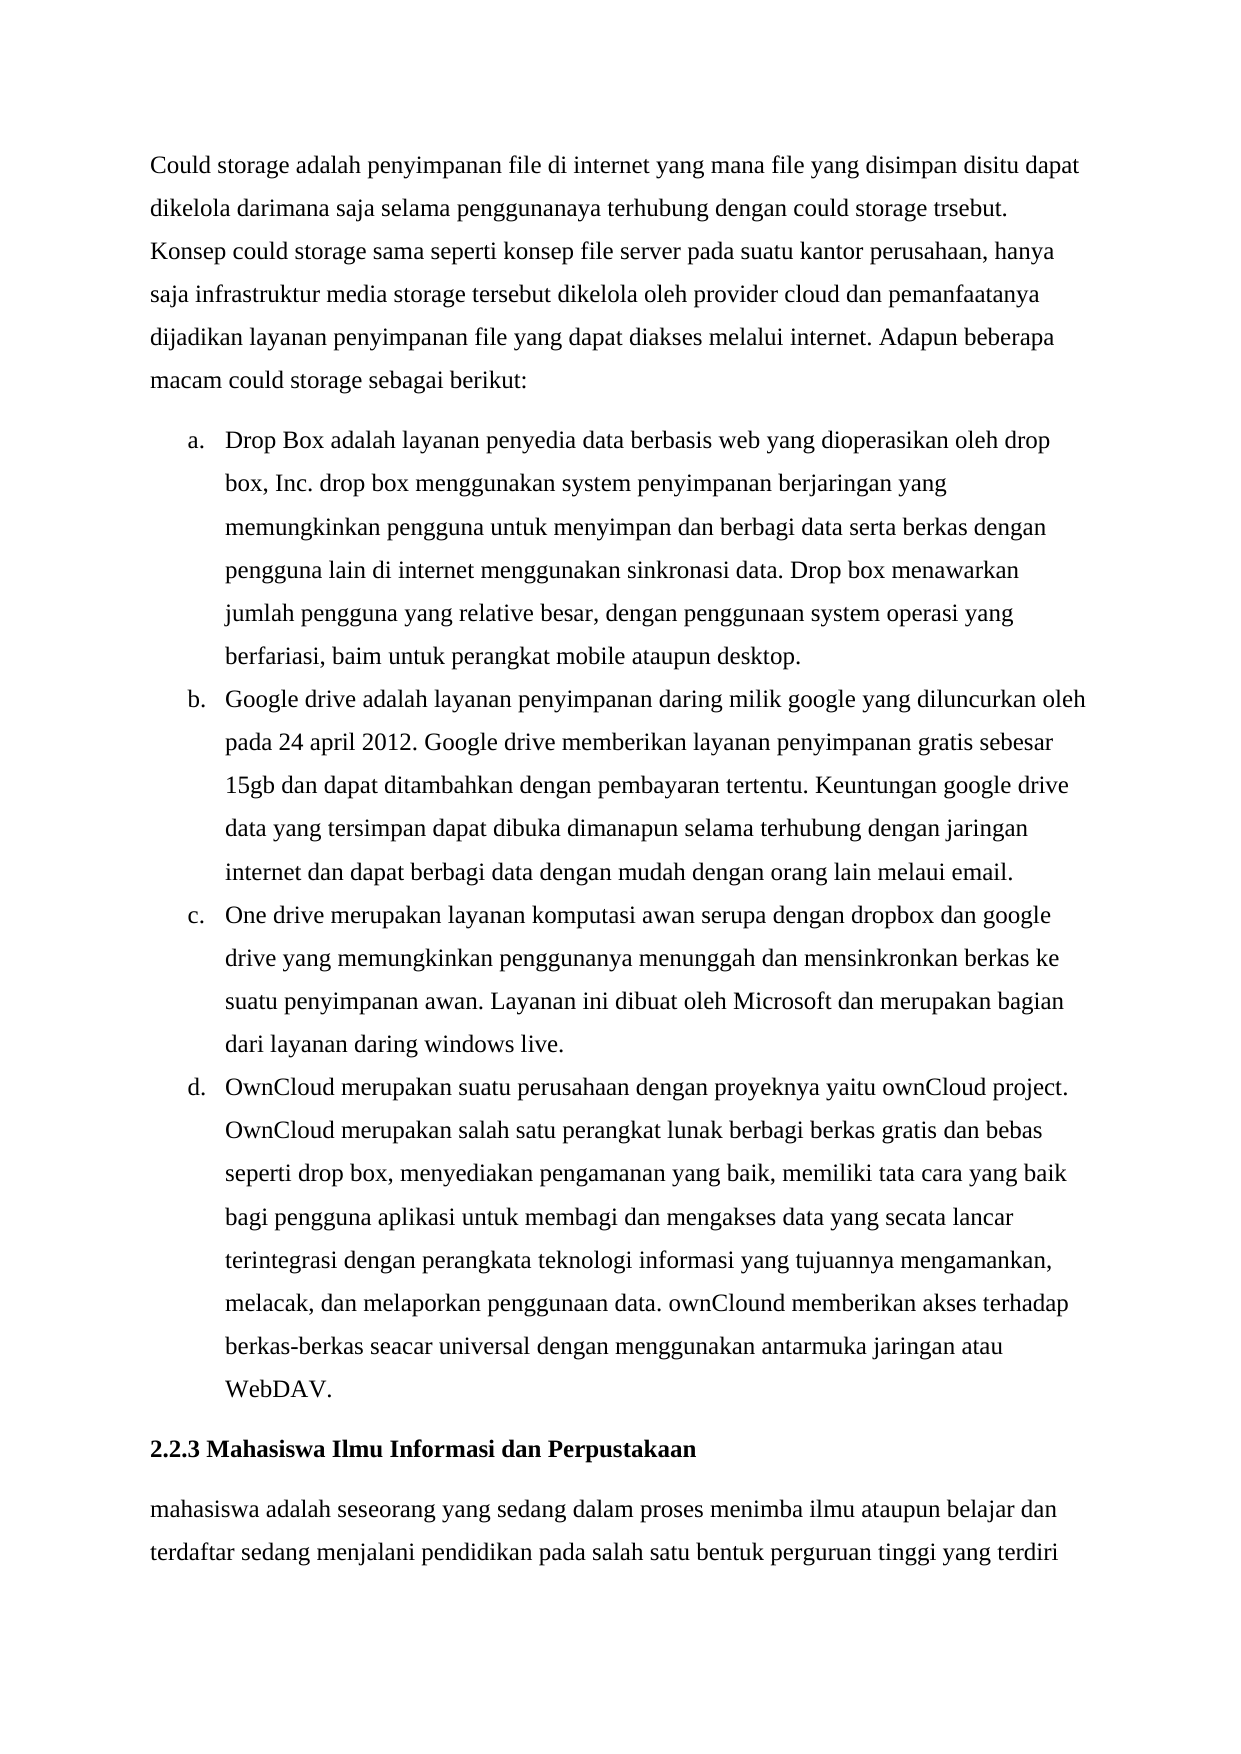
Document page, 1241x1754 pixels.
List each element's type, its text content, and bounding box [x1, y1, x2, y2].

list Google drive adalah layanan penyimpanan daring milik google yang diluncurkan oleh pada 24 april 2012. Google drive memberikan layanan penyimpanan gratis sebesar 15gb dan dapat ditambahkan dengan pembayaran tertentu. Keuntungan google drive data yang tersimpan dapat dibuka dimanapun selama terhubung dengan jaringan internet dan dapat berbagi data dengan mudah dengan orang lain melaui email. [187, 684, 1090, 885]
list One drive merupakan layanan komputasi awan serupa dengan dropbox dan google drive yang memungkinkan penggunanya menunggah dan mensinkronkan berkas ke suatu penyimpanan awan. Layanan ini dibuat oleh Microsoft dan merupakan bagian dari layanan daring windows live. [187, 900, 1090, 1058]
text 2.2.3 Mahasiswa Ilmu Informasi dan Perpustakaan [150, 1434, 1090, 1463]
list Drop Box adalah layanan penyedia data berbasis web yang dioperasikan oleh drop box, Inc. drop box menggunakan system penyimpanan berjaringan yang memungkinkan pengguna untuk menyimpan dan berbagi data serta berkas dengan pengguna lain di internet menggunakan sinkronasi data. Drop box menawarkan jumlah pengguna yang relative besar, dengan penggunaan system operasi yang berfariasi, baim untuk perangkat mobile ataupun desktop. [187, 425, 1090, 670]
list OwnCloud merupakan suatu perusahaan dengan proyeknya yaitu ownCloud project. OwnCloud merupakan salah satu perangkat lunak berbagi berkas gratis dan bebas seperti drop box, menyediakan pengamanan yang baik, memiliki tata cara yang baik bagi pengguna aplikasi untuk membagi dan mengakses data yang secata lancar terintegrasi dengan perangkata teknologi informasi yang tujuannya mengamankan, melacak, dan melaporkan penggunaan data. ownClound memberikan akses terhadap berkas-berkas seacar universal dengan menggunakan antarmuka jaringan atau WebDAV. [187, 1072, 1090, 1403]
text Could storage adalah penyimpanan file di internet yang mana file yang disimpan disitu dapat dikelola darimana saja selama penggunanaya terhubung dengan could storage trsebut. Konsep could storage sama seperti konsep file server pada suatu kantor perusahaan, hanya saja infrastruktur media storage tersebut dikelola oleh provider cloud dan pemanfaatanya dijadikan layanan penyimpanan file yang dapat diakses melalui internet. Adapun beberapa macam could storage sebagai berikut: [150, 150, 1090, 394]
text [150, 1494, 1090, 1566]
